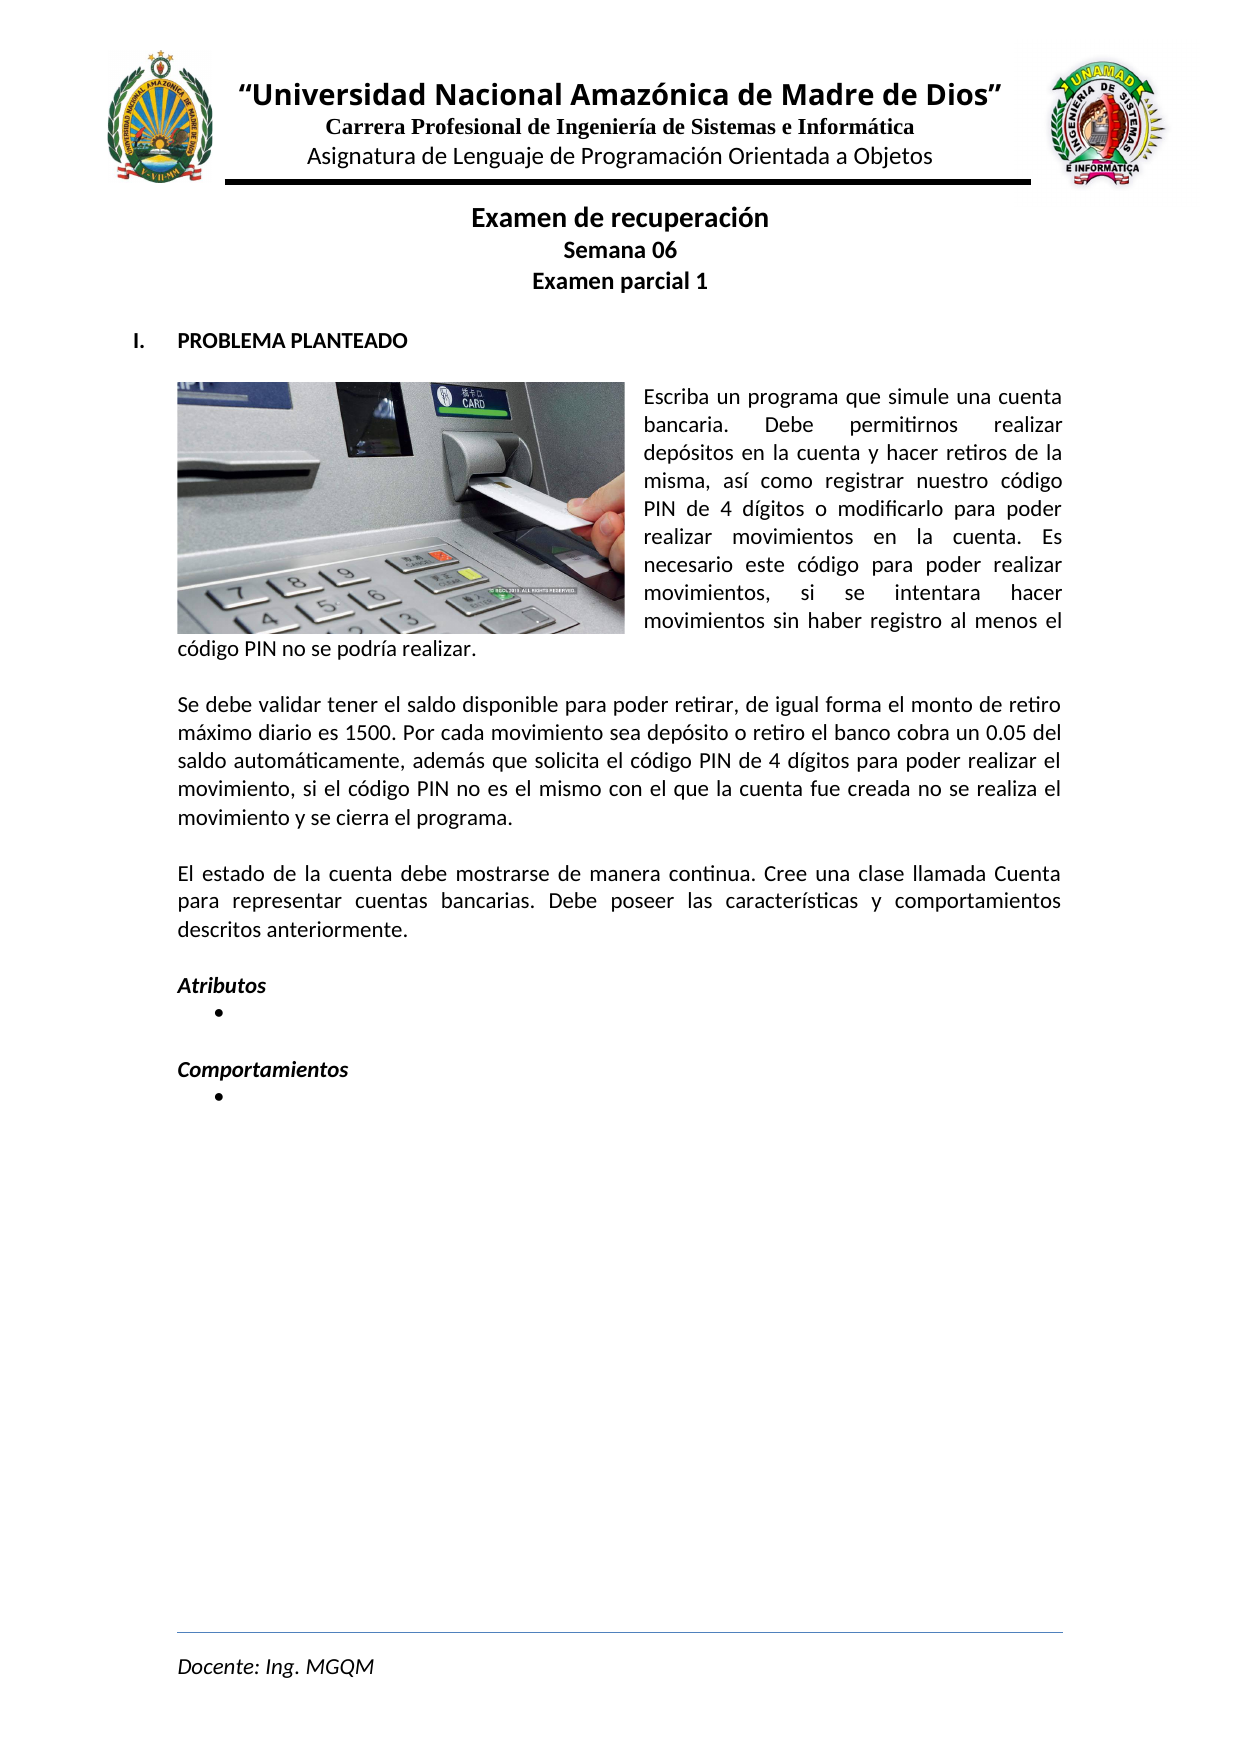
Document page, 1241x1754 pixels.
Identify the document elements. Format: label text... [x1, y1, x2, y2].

list Comportamientos [177, 1055, 1063, 1083]
picture [106, 50, 213, 182]
list Se debe validar tener el saldo disponible para poder retirar, de igual forma el monto de retiro máximo diario es 1500. Por cada movimiento sea depósito o retiro el banco cobra un 0.05 del saldo automáticamente, además que solicita el código PIN de 4 dígitos para poder realizar el movimiento, si el código PIN no es el mismo con el que la cuenta fue creada no se realiza el movimiento y se cierra el programa. [177, 691, 1063, 831]
text Semana 06 [177, 235, 1063, 265]
picture [177, 382, 625, 634]
text Examen parcial 1 [177, 265, 1063, 296]
picture [1013, 39, 1201, 207]
list PROBLEMA PLANTEADO [133, 326, 1063, 354]
text Examen de recuperación [177, 199, 1063, 235]
list El estado de la cuenta debe mostrarse de manera continua. Cree una clase llamada Cuenta para representar cuentas bancarias. Debe poseer las características y comportamientos descritos anteriormente. [177, 859, 1063, 943]
list Atributos [177, 971, 1063, 999]
